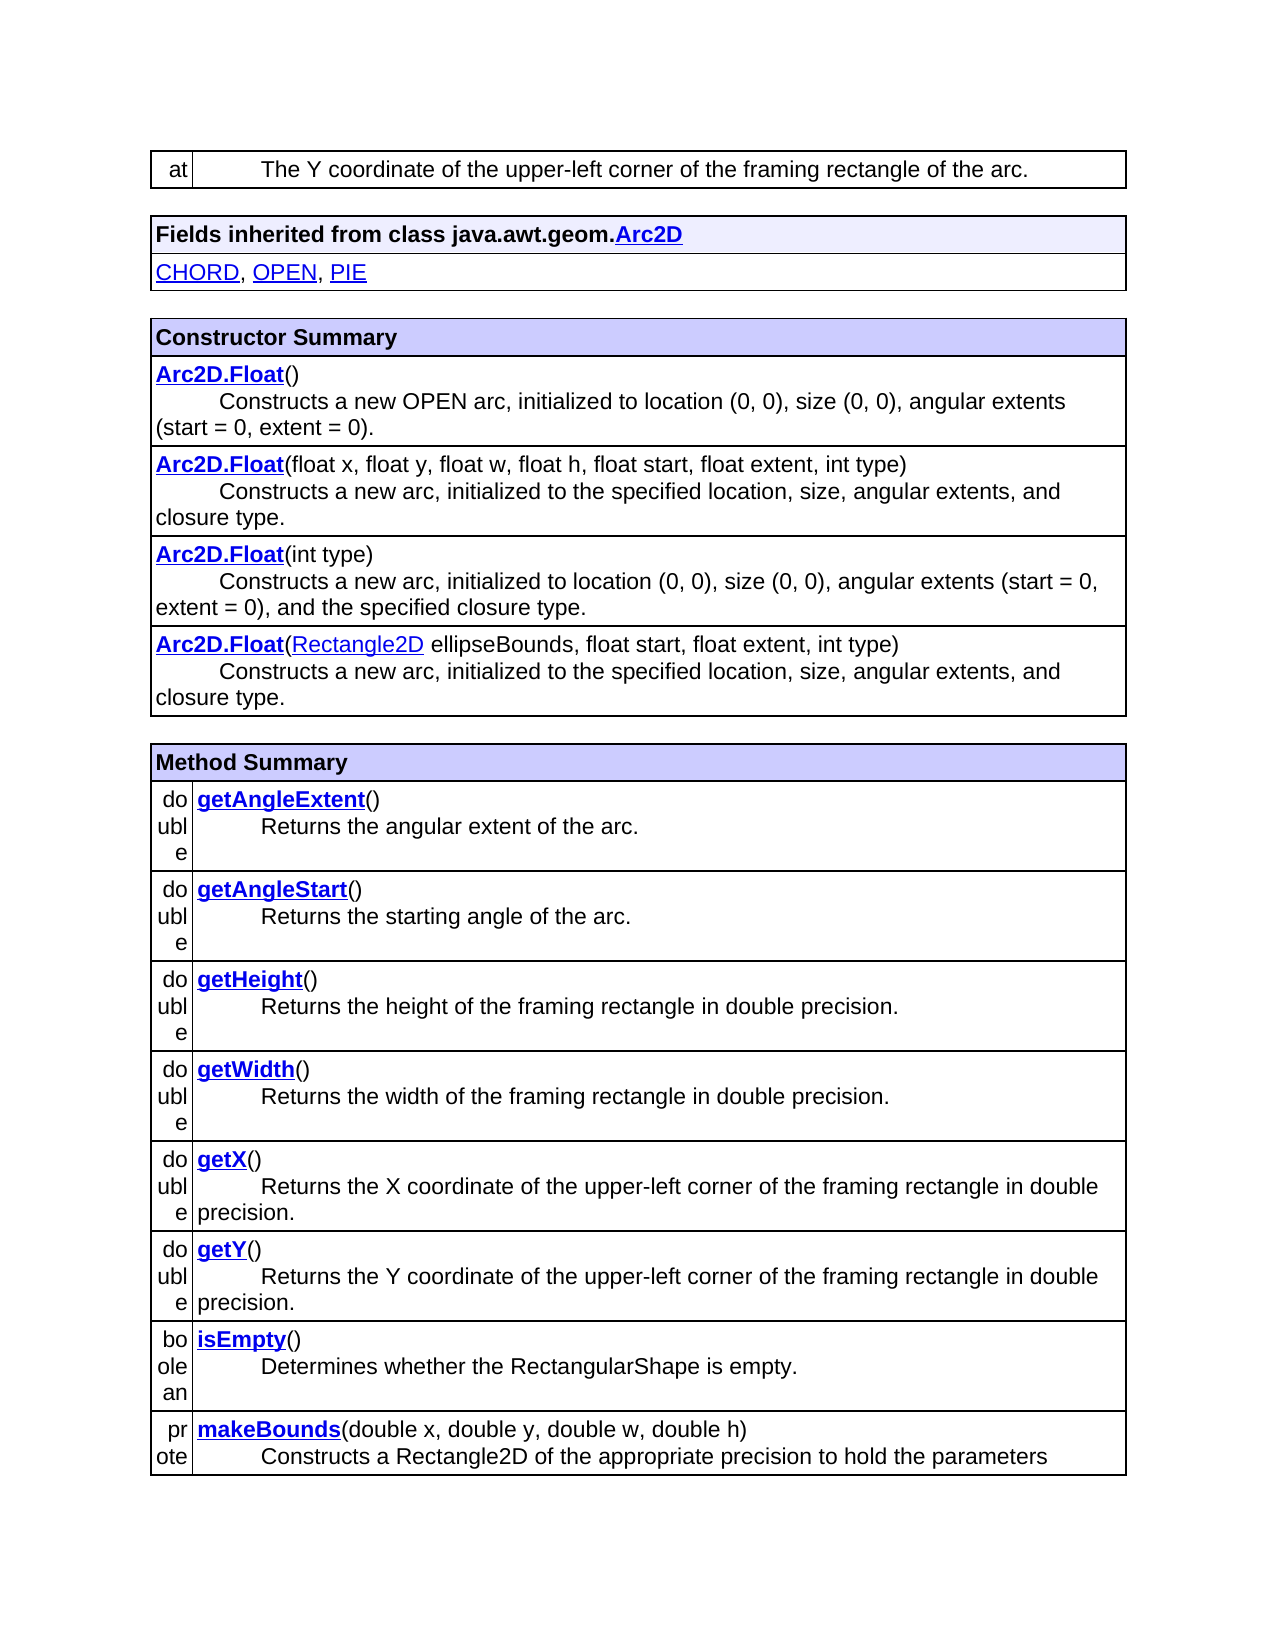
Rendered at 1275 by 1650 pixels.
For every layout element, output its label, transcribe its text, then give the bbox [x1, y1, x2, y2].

table_cell CHORD, OPEN, PIE [152, 254, 1125, 290]
table_cell double [152, 1232, 192, 1320]
table_cell double [152, 962, 192, 1050]
table_cell double [152, 1052, 192, 1140]
table_cell getY() Returns the Y coordinate of the upper-left corner of the framing rectangle in double precision. [193, 1232, 1125, 1320]
table_cell getWidth() Returns the width of the framing rectangle in double precision. [193, 1052, 1125, 1140]
table_cell Arc2D.Float(Rectangle2D ellipseBounds, float start, float extent, int type) Constructs a new arc, initialized to the specified location, size, angular extents, and closure type. [152, 627, 1125, 715]
table_header Fields inherited from class java.awt.geom.Arc2D [152, 217, 1125, 252]
table_cell double [152, 872, 192, 960]
table_cell float [152, 152, 192, 187]
table_cell Arc2D.Float(int type) Constructs a new arc, initialized to location (0, 0), size (0, 0), angular extents (start = 0, extent = 0), and the specified closure type. [152, 537, 1125, 625]
table_cell Arc2D.Float(float x, float y, float w, float h, float start, float extent, int type) Constructs a new arc, initialized to the specified location, size, angular extents, and closure type. [152, 447, 1125, 535]
table_cell getHeight() Returns the height of the framing rectangle in double precision. [193, 962, 1125, 1050]
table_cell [152, 1412, 192, 1474]
table_header Constructor Summary [152, 319, 1125, 355]
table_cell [193, 1412, 1125, 1474]
table_cell isEmpty() Determines whether the RectangularShape is empty. [193, 1322, 1125, 1410]
table_cell double [152, 1142, 192, 1230]
table_cell getAngleStart() Returns the starting angle of the arc. [193, 872, 1125, 960]
table_cell double [152, 782, 192, 870]
table_header Method Summary [152, 745, 1125, 780]
table_cell getAngleExtent() Returns the angular extent of the arc. [193, 782, 1125, 870]
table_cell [193, 152, 1125, 187]
table_cell Arc2D.Float() Constructs a new OPEN arc, initialized to location (0, 0), size (0, 0), angular extents (start = 0, extent = 0). [152, 357, 1125, 445]
table_cell getX() Returns the X coordinate of the upper-left corner of the framing rectangle in double precision. [193, 1142, 1125, 1230]
table_cell boolean [152, 1322, 192, 1410]
